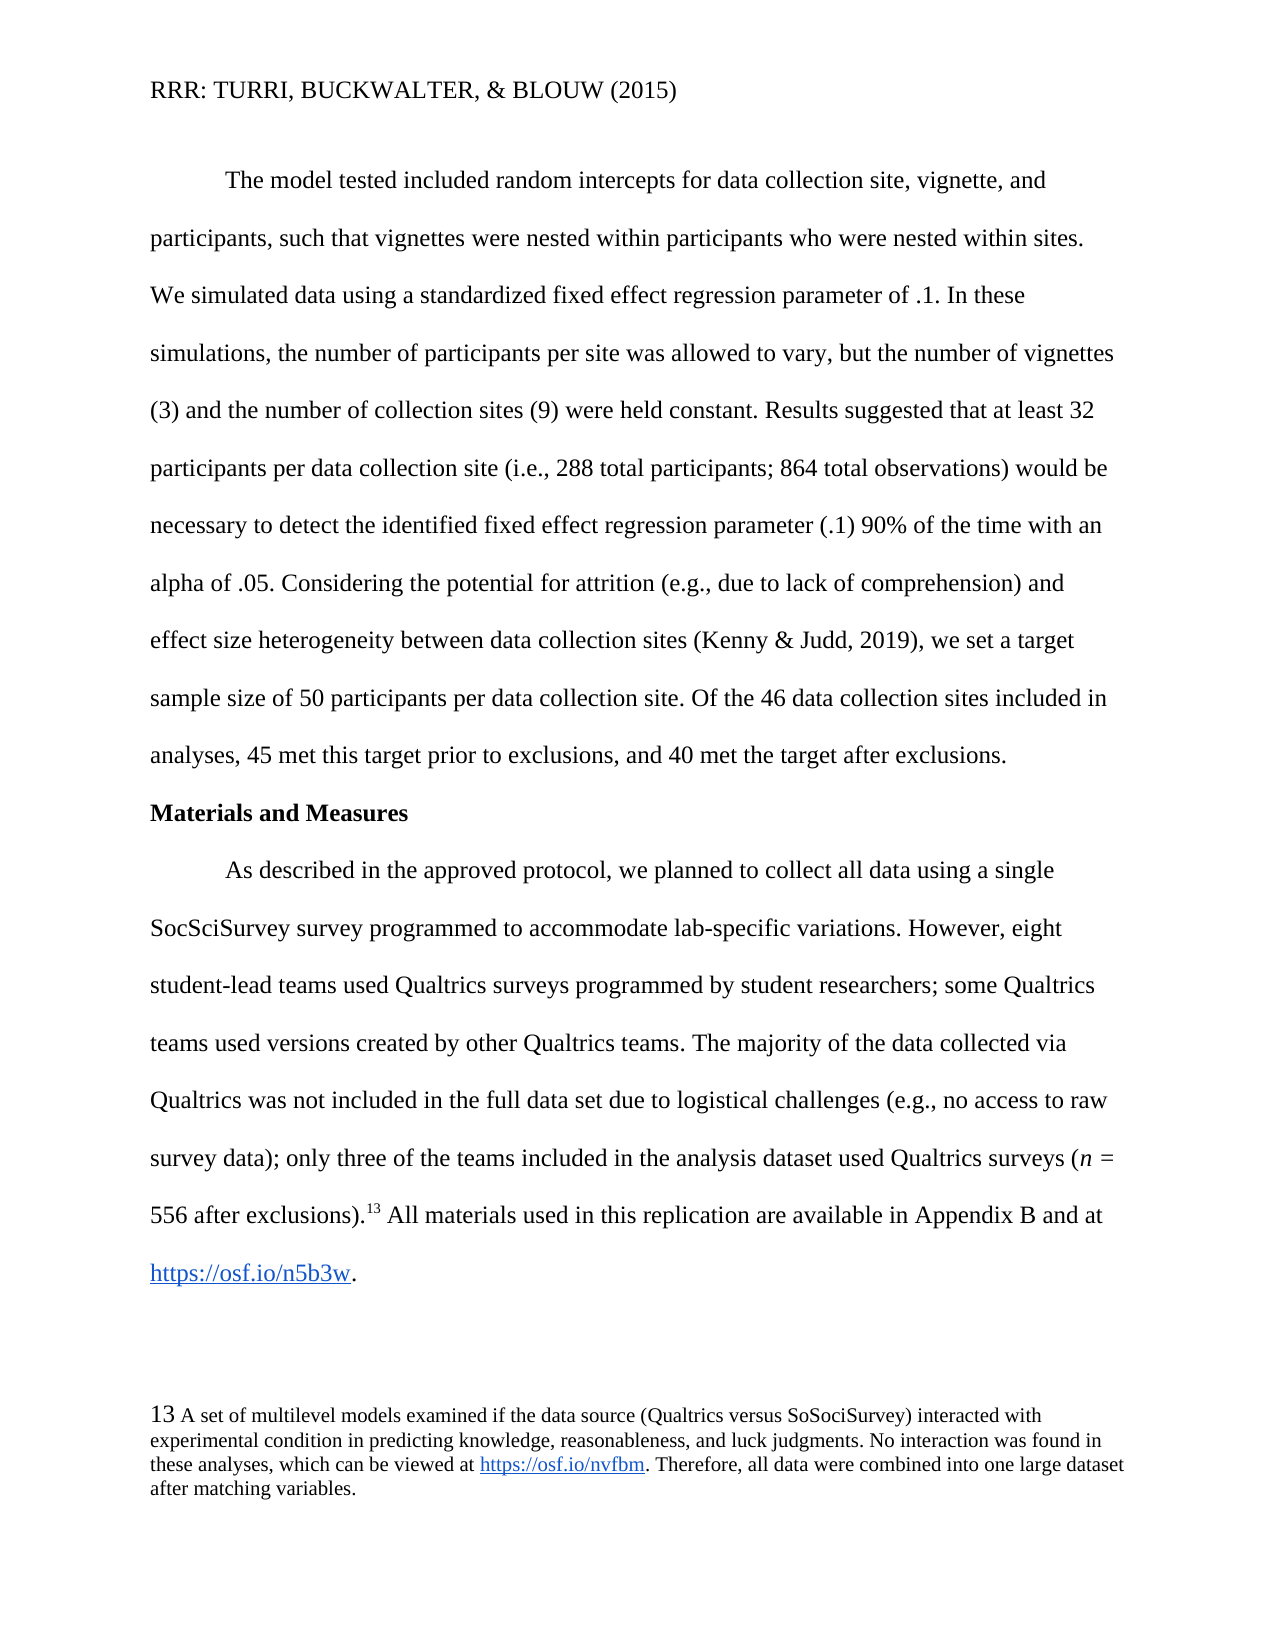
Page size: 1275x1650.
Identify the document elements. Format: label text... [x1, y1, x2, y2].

text As described in the approved protocol, we planned to collect all data using a single SocSciSurvey survey programmed to accommodate lab-specific variations. However, eight student-lead teams used Qualtrics surveys programmed by student researchers; some Qualtrics teams used versions created by other Qualtrics teams. The majority of the data collected via Qualtrics was not included in the full data set due to logistical challenges (e.g., no access to raw survey data); only three of the teams included in the analysis dataset used Qualtrics surveys (n = 556 after exclusions). All materials used in this replication are available in Appendix B and at https://osf.io/n5b3w. [150, 855, 1125, 1287]
text The model tested included random intercepts for data collection site, vignette, and participants, such that vignettes were nested within participants who were nested within sites. We simulated data using a standardized fixed effect regression parameter of .1. In these simulations, the number of participants per site was allowed to vary, but the number of vignettes (3) and the number of collection sites (9) were held constant. Results suggested that at least 32 participants per data collection site (i.e., 288 total participants; 864 total observations) would be necessary to detect the identified fixed effect regression parameter (.1) 90% of the time with an alpha of .05. Considering the potential for attrition (e.g., due to lack of comprehension) and effect size heterogeneity between data collection sites (Kenny & Judd, 2019), we set a target sample size of 50 participants per data collection site. Of the 46 data collection sites included in analyses, 45 met this target prior to exclusions, and 40 met the target after exclusions. [150, 165, 1125, 769]
subtitle Materials and Measures [150, 798, 1125, 827]
